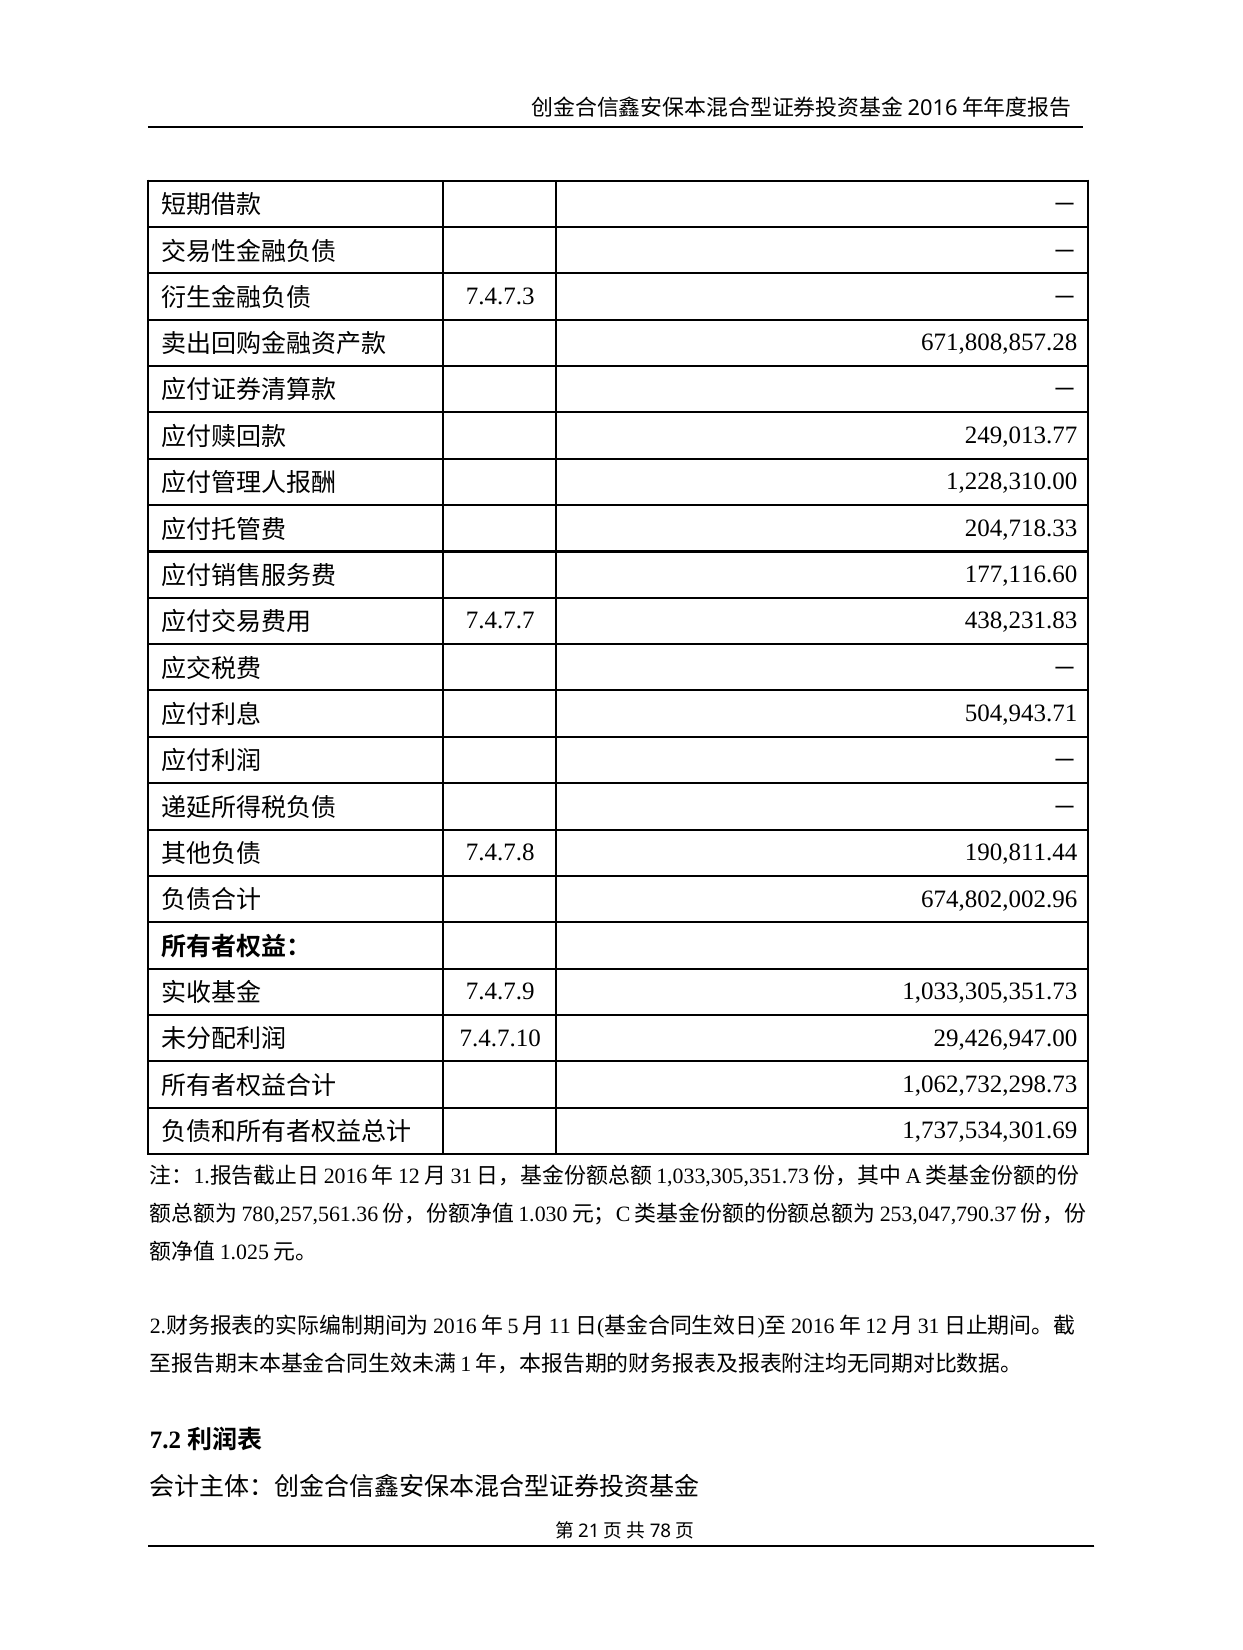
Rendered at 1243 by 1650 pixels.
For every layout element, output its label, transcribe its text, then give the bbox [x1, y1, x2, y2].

table_cell － [557, 784, 1087, 828]
table_cell 其他负债 [149, 831, 442, 875]
table_cell 负债和所有者权益总计 [149, 1109, 442, 1153]
table_cell [444, 784, 555, 828]
table_cell 衍生金融负债 [149, 274, 442, 318]
table_cell － [557, 367, 1087, 411]
table_cell [444, 1062, 555, 1107]
table_cell 7.4.7.3 [444, 274, 555, 318]
table_cell 短期借款 [149, 182, 442, 226]
table_cell 7.4.7.10 [444, 1016, 555, 1060]
table_cell 应付赎回款 [149, 413, 442, 458]
table_cell [444, 553, 555, 597]
table_cell 1,737,534,301.69 [557, 1109, 1087, 1153]
table_cell 应付利息 [149, 691, 442, 736]
text 7.2 利润表 [149, 1420, 1094, 1456]
table_cell 应付管理人报酬 [149, 460, 442, 504]
table_cell [444, 321, 555, 365]
table_cell － [557, 274, 1087, 318]
table_cell 应付利润 [149, 738, 442, 782]
table_cell [444, 413, 555, 458]
table_cell 190,811.44 [557, 831, 1087, 875]
table_cell 未分配利润 [149, 1016, 442, 1060]
table_cell 204,718.33 [557, 506, 1087, 550]
table_cell [444, 460, 555, 504]
table_cell － [557, 738, 1087, 782]
table_cell 1,033,305,351.73 [557, 970, 1087, 1014]
table_cell [444, 506, 555, 550]
table_cell [444, 228, 555, 272]
table_cell 卖出回购金融资产款 [149, 321, 442, 365]
table_cell 应付证券清算款 [149, 367, 442, 411]
table_cell [444, 923, 555, 967]
table_cell [444, 691, 555, 736]
table_cell 应付交易费用 [149, 599, 442, 643]
table_cell 438,231.83 [557, 599, 1087, 643]
table_cell 应付销售服务费 [149, 553, 442, 597]
table_cell 7.4.7.9 [444, 970, 555, 1014]
table_cell 504,943.71 [557, 691, 1087, 736]
table_cell 7.4.7.7 [444, 599, 555, 643]
table_cell 负债合计 [149, 877, 442, 921]
table_cell 递延所得税负债 [149, 784, 442, 828]
table_cell － [557, 182, 1087, 226]
table_cell 实收基金 [149, 970, 442, 1014]
text 2.财务报表的实际编制期间为2016年5月11日(基金合同生效日)至2016年12月31日止期间。截至报告期末本基金合同生效未满1年，本报告期的财务报表及报表附注均无同期对比数据。 [149, 1308, 1094, 1378]
table_cell 29,426,947.00 [557, 1016, 1087, 1060]
table_cell － [557, 645, 1087, 689]
table_cell [444, 1109, 555, 1153]
table_cell [444, 367, 555, 411]
text 注：1.报告截止日2016年12月31日，基金份额总额1,033,305,351.73份，其中A类基金份额的份额总额为780,257,561.36份，份额净值1.030元；C类基金份额的份额总额为253,047,790.37份，份额净值1.025元。 [149, 1158, 1094, 1266]
table_cell [444, 182, 555, 226]
table_cell 177,116.60 [557, 553, 1087, 597]
table_cell 交易性金融负债 [149, 228, 442, 272]
table_cell 应付托管费 [149, 506, 442, 550]
table_cell 应交税费 [149, 645, 442, 689]
table_cell 所有者权益： [149, 923, 442, 967]
table_cell 所有者权益合计 [149, 1062, 442, 1107]
table_cell [444, 645, 555, 689]
table_cell [557, 923, 1087, 967]
table_cell 249,013.77 [557, 413, 1087, 458]
table_cell [444, 877, 555, 921]
table_cell 671,808,857.28 [557, 321, 1087, 365]
table_cell 7.4.7.8 [444, 831, 555, 875]
table_cell 1,228,310.00 [557, 460, 1087, 504]
table_cell 674,802,002.96 [557, 877, 1087, 921]
table_cell 1,062,732,298.73 [557, 1062, 1087, 1107]
table_cell [444, 738, 555, 782]
text 会计主体：创金合信鑫安保本混合型证券投资基金 [149, 1466, 1094, 1503]
table_cell － [557, 228, 1087, 272]
